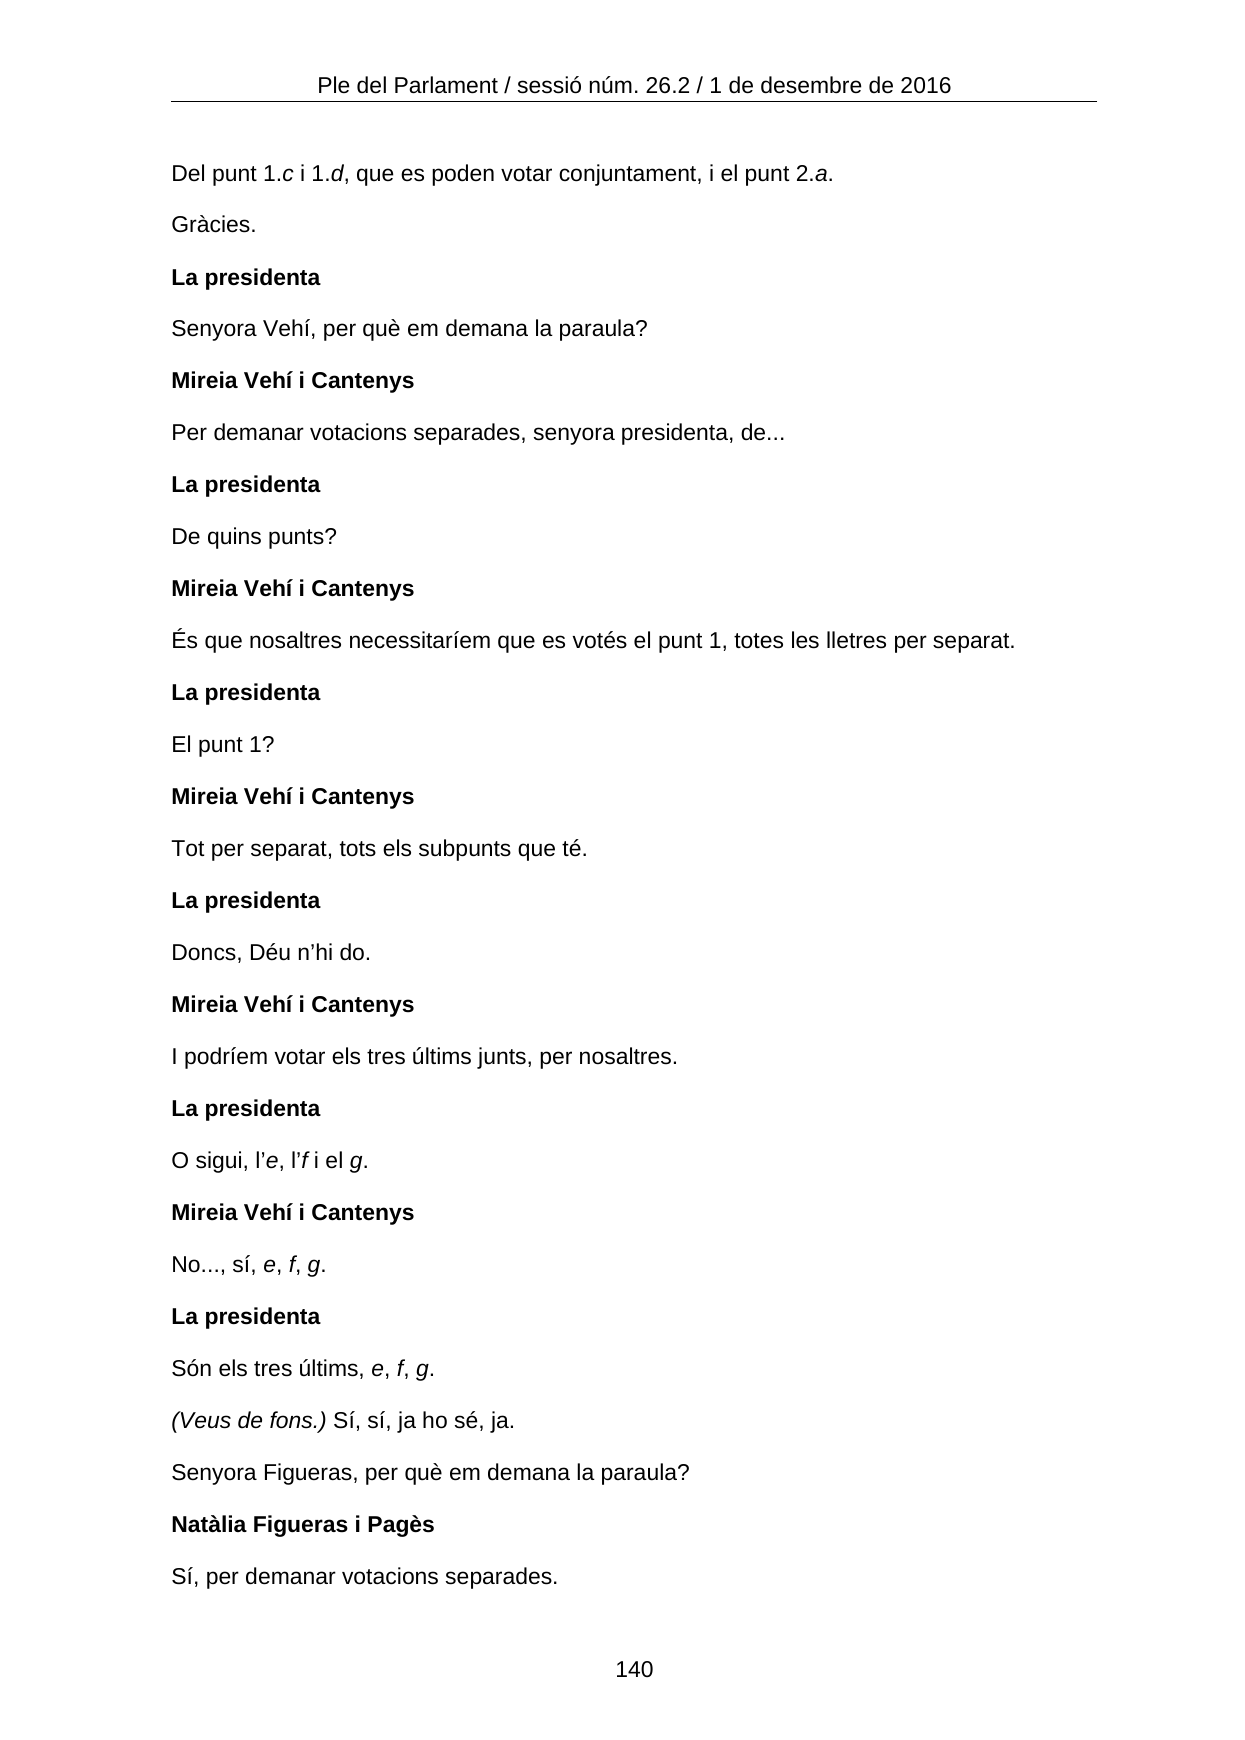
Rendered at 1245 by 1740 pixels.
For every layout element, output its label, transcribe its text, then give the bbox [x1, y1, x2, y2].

text Mireia Vehí i Cantenys [171, 367, 1097, 394]
text Mireia Vehí i Cantenys [171, 1199, 1097, 1225]
text La presidenta [171, 1303, 1097, 1329]
text Mireia Vehí i Cantenys [171, 783, 1097, 809]
text De quins punts? [171, 523, 1097, 550]
text No..., sí, e, f, g. [171, 1251, 1097, 1277]
text La presidenta [171, 887, 1097, 913]
text (Veus de fons.) Sí, sí, ja ho sé, ja. [171, 1407, 1097, 1433]
text Per demanar votacions separades, senyora presidenta, de... [171, 419, 1097, 446]
text És que nosaltres necessitaríem que es votés el punt 1, totes les lletres per separat. [171, 627, 1097, 654]
text Doncs, Déu n’hi do. [171, 939, 1097, 966]
text O sigui, l’e, l’f i el g. [171, 1147, 1097, 1173]
text Són els tres últims, e, f, g. [171, 1355, 1097, 1381]
text La presidenta [171, 471, 1097, 498]
text Sí, per demanar votacions separades. [171, 1563, 1097, 1589]
text La presidenta [171, 263, 1097, 290]
text Mireia Vehí i Cantenys [171, 991, 1097, 1017]
text I podríem votar els tres últims junts, per nosaltres. [171, 1043, 1097, 1069]
text Tot per separat, tots els subpunts que té. [171, 835, 1097, 862]
text La presidenta [171, 1095, 1097, 1121]
text Mireia Vehí i Cantenys [171, 575, 1097, 602]
text Senyora Vehí, per què em demana la paraula? [171, 315, 1097, 342]
text La presidenta [171, 679, 1097, 706]
text Gràcies. [171, 211, 1097, 238]
text Natàlia Figueras i Pagès [171, 1511, 1097, 1537]
text El punt 1? [171, 731, 1097, 758]
text Del punt 1.c i 1.d, que es poden votar conjuntament, i el punt 2.a. [171, 159, 1097, 186]
text Senyora Figueras, per què em demana la paraula? [171, 1459, 1097, 1485]
